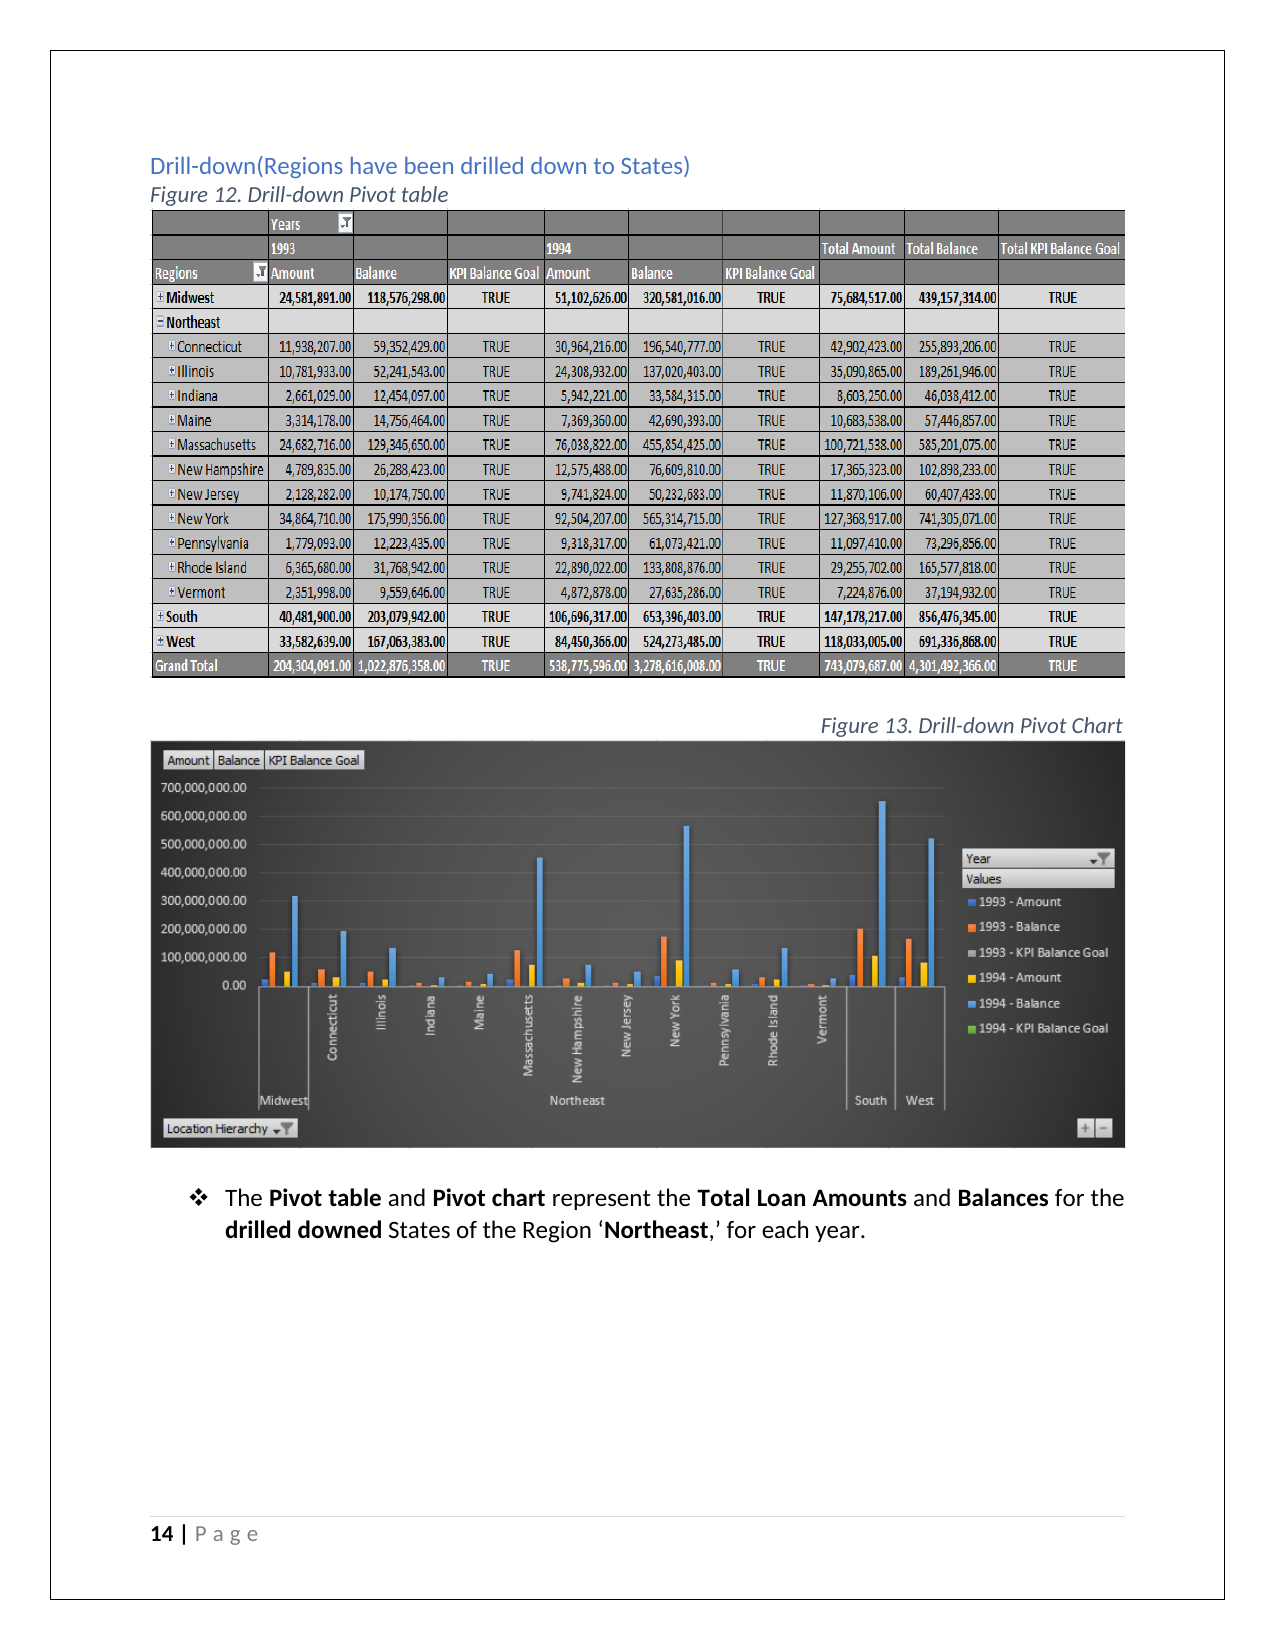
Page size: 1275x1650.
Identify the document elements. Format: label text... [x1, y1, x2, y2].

picture [150, 208, 1125, 678]
text Drill-down(Regions have been drilled down to States) [150, 150, 1125, 181]
list The Pivot table and Pivot chart represent the Total Loan Amounts and Balances for the drilled downed States of the Region ‘Northeast,’ for each year. [187, 1182, 1125, 1245]
picture [150, 739, 1125, 1149]
text Figure 13. Drill-down Pivot Chart [150, 711, 1125, 739]
text Figure 12. Drill-down Pivot table [150, 181, 1125, 208]
